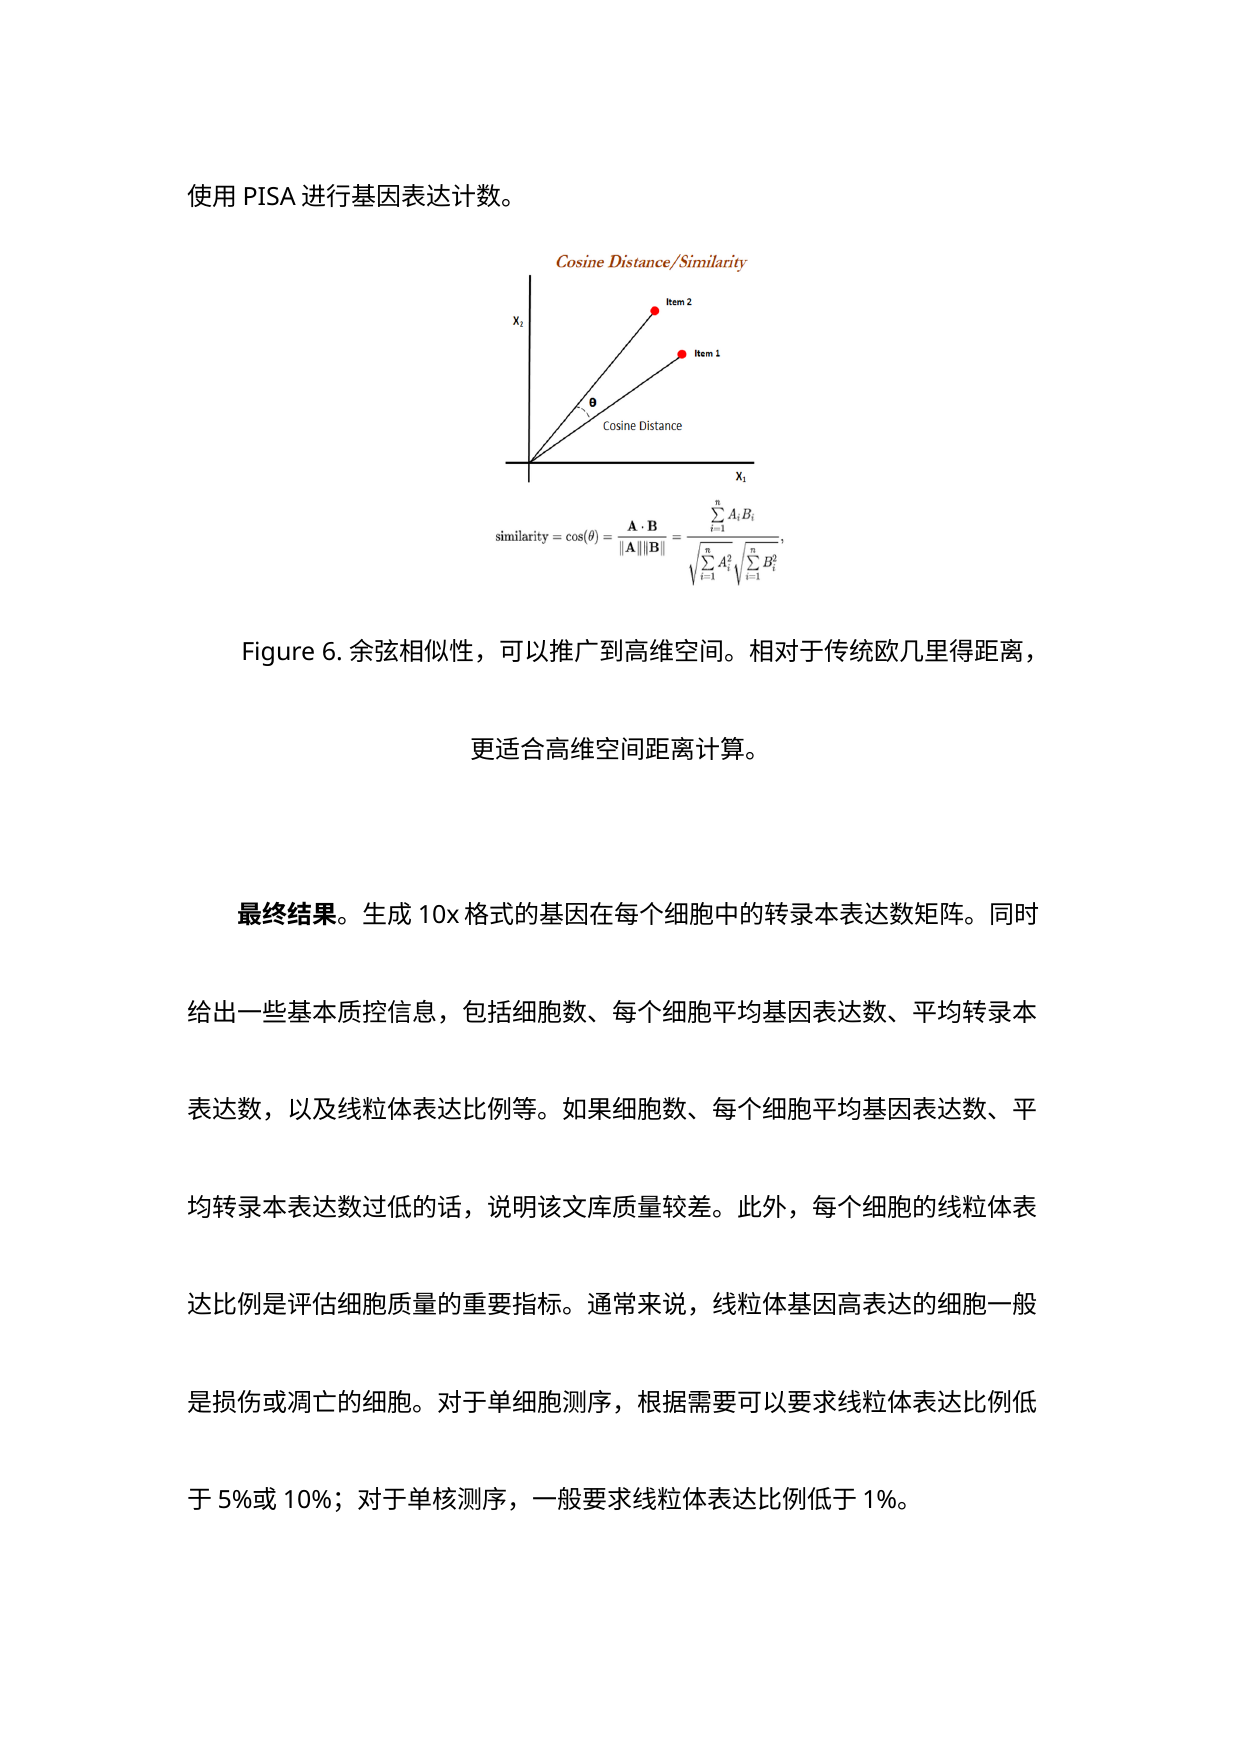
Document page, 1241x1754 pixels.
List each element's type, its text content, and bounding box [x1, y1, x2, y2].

text Figure 6. 余弦相似性，可以推广到高维空间。相对于传统欧几里得距离，更适合高维空间距离计算。 [187, 617, 1053, 780]
picture [489, 245, 795, 590]
text 最终结果。生成10x格式的基因在每个细胞中的转录本表达数矩阵。同时给出一些基本质控信息，包括细胞数、每个细胞平均基因表达数、平均转录本表达数，以及线粒体表达比例等。如果细胞数、每个细胞平均基因表达数、平均转录本表达数过低的话，说明该文库质量较差。此外，每个细胞的线粒体表达比例是评估细胞质量的重要指标。通常来说，线粒体基因高表达的细胞一般是损伤或凋亡的细胞。对于单细胞测序，根据需要可以要求线粒体表达比例低于5%或10%；对于单核测序，一般要求线粒体表达比例低于1%。 [187, 880, 1053, 1530]
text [187, 162, 1053, 227]
